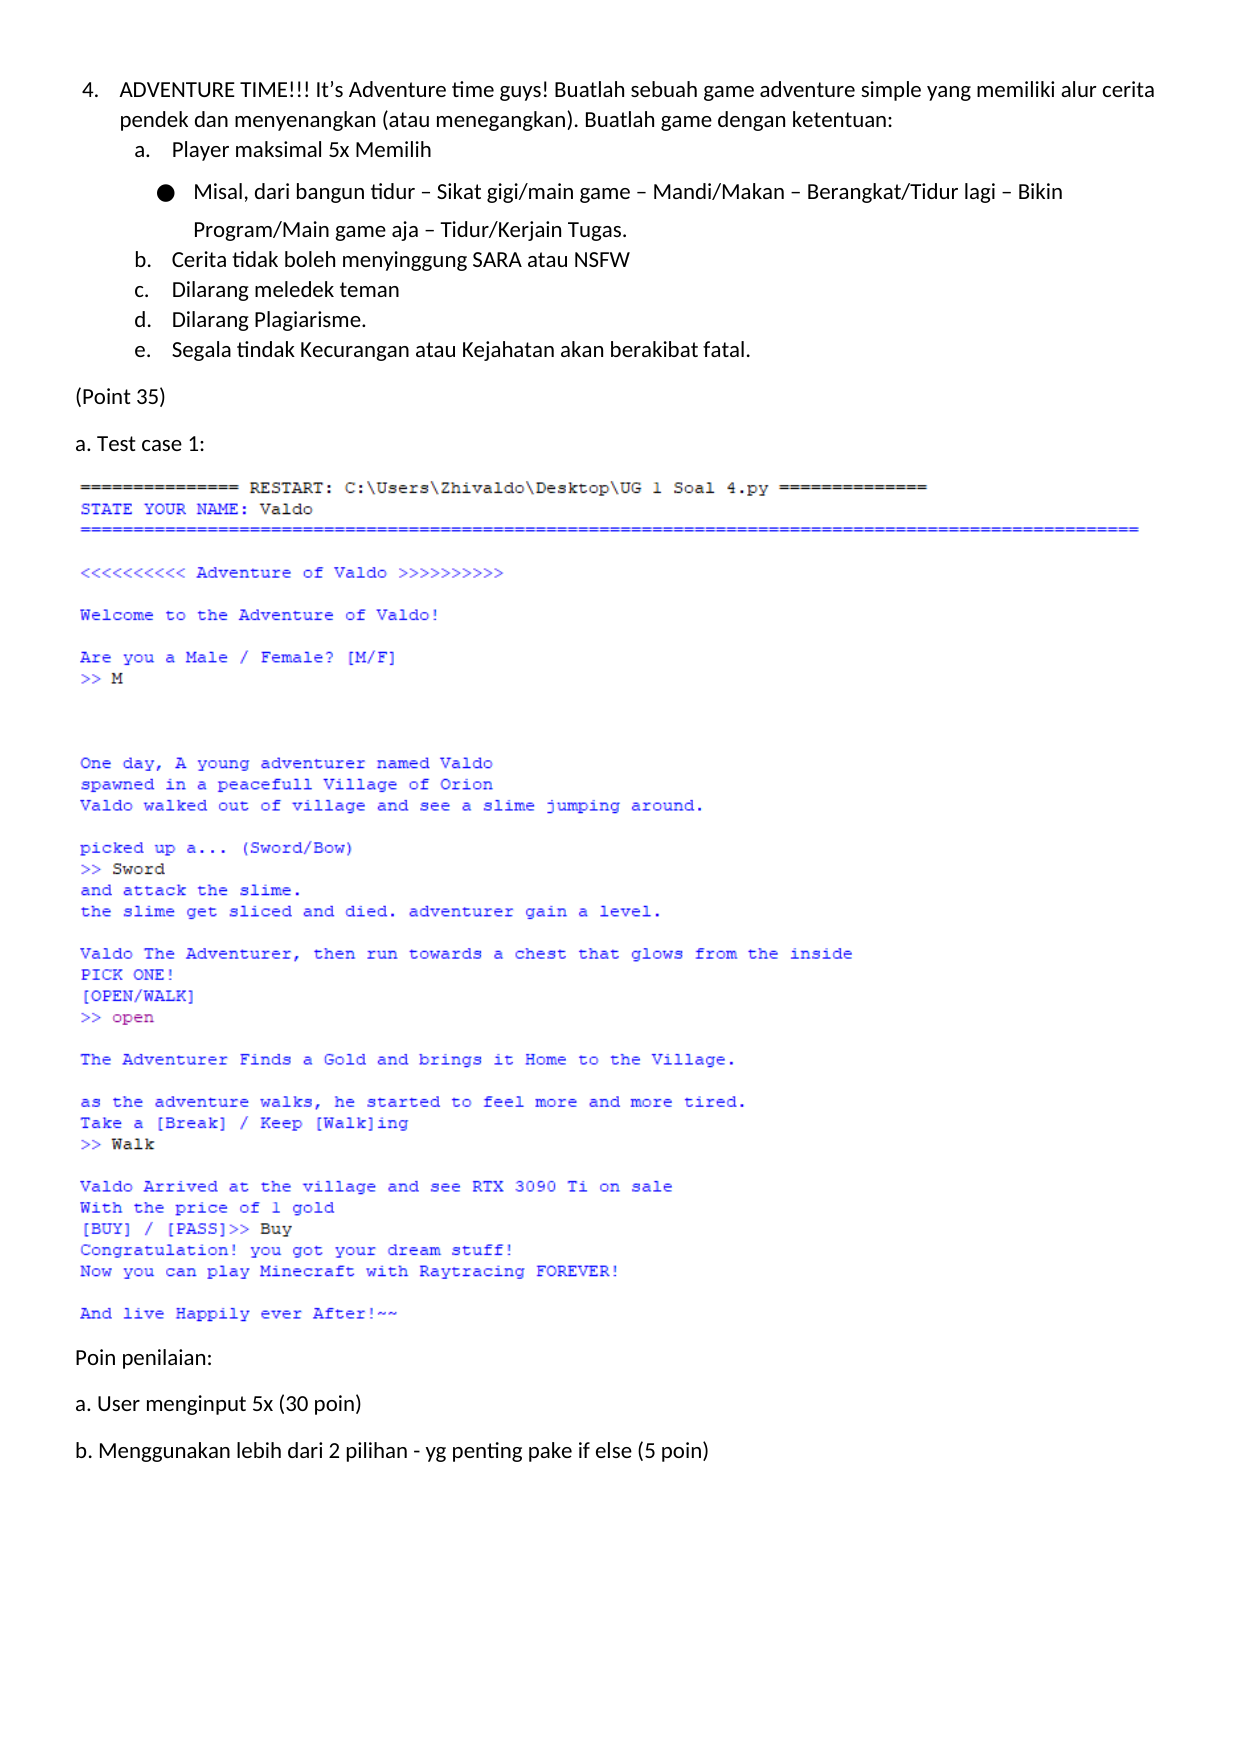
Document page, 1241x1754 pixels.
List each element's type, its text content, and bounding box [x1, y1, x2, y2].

list Player maksimal 5x Memilih [134, 135, 1165, 163]
text a. Test case 1: [75, 429, 1165, 457]
text b. Menggunakan lebih dari 2 pilihan - yg penting pake if else (5 poin) [75, 1436, 1165, 1464]
text Poin penilaian: [75, 1343, 1165, 1371]
list Dilarang Plagiarisme. [134, 305, 1165, 333]
list Dilarang meledek teman [134, 275, 1165, 303]
list Misal, dari bangun tidur – Sikat gigi/main game – Mandi/Makan – Berangkat/Tidur lagi – Bikin Program/Main game aja – Tidur/Kerjain Tugas. [156, 166, 1165, 243]
text (Point 35) [75, 382, 1165, 411]
picture [75, 476, 1147, 1324]
list Segala tindak Kecurangan atau Kejahatan akan berakibat fatal. [134, 336, 1165, 364]
list ADVENTURE TIME!!! It’s Adventure time guys! Buatlah sebuah game adventure simple yang memiliki alur cerita pendek dan menyenangkan (atau menegangkan). Buatlah game dengan ketentuan: [82, 75, 1165, 133]
list Cerita tidak boleh menyinggung SARA atau NSFW [134, 245, 1165, 273]
text a. User menginput 5x (30 poin) [75, 1389, 1165, 1418]
